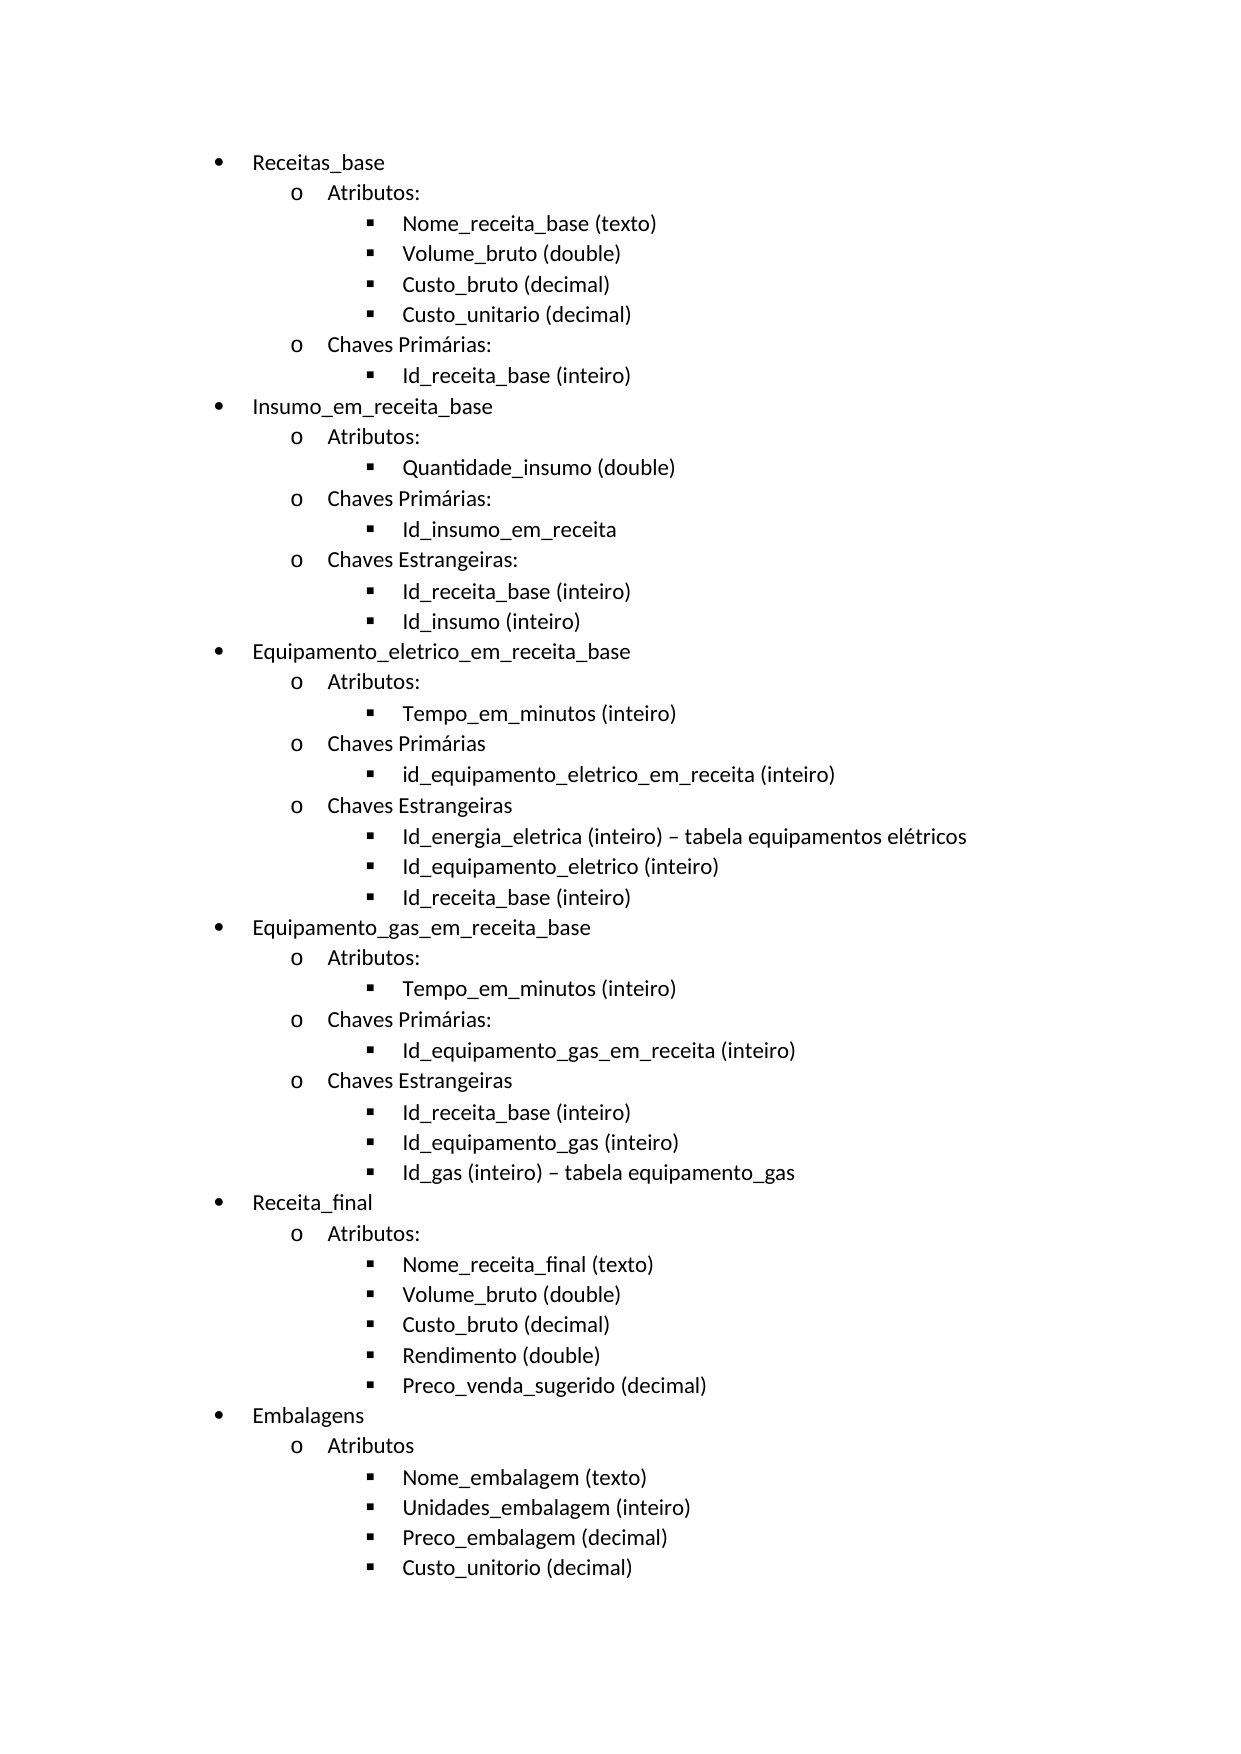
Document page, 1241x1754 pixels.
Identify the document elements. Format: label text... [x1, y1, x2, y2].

list Receitas_base [215, 148, 1063, 176]
list Chaves Estrangeiras [290, 791, 1063, 820]
list Atributos: [290, 667, 1063, 697]
list Unidades_embalagem (inteiro) [365, 1493, 1063, 1521]
list Equipamento_eletrico_em_receita_base [215, 637, 1063, 665]
list Receita_final [215, 1188, 1063, 1216]
list Atributos [290, 1431, 1063, 1461]
list Id_receita_base (inteiro) [365, 883, 1063, 911]
list Custo_unitorio (decimal) [365, 1553, 1063, 1581]
list Nome_receita_final (texto) [365, 1250, 1063, 1278]
list Id_receita_base (inteiro) [365, 362, 1063, 389]
list Id_receita_base (inteiro) [365, 1098, 1063, 1126]
list id_equipamento_eletrico_em_receita (inteiro) [365, 761, 1063, 788]
list Nome_receita_base (texto) [365, 209, 1063, 237]
list Id_equipamento_eletrico (inteiro) [365, 852, 1063, 880]
list Id_insumo (inteiro) [365, 607, 1063, 635]
list Atributos: [290, 178, 1063, 207]
list Volume_bruto (double) [365, 239, 1063, 267]
list Custo_unitario (decimal) [365, 300, 1063, 328]
list Atributos: [290, 1219, 1063, 1248]
list Atributos: [290, 943, 1063, 972]
list Equipamento_gas_em_receita_base [215, 913, 1063, 941]
list Id_receita_base (inteiro) [365, 577, 1063, 605]
list Id_equipamento_gas (inteiro) [365, 1128, 1063, 1156]
list Chaves Primárias [290, 729, 1063, 758]
list Chaves Estrangeiras: [290, 545, 1063, 574]
list Custo_bruto (decimal) [365, 270, 1063, 298]
list Id_gas (inteiro) – tabela equipamento_gas [365, 1158, 1063, 1186]
list Embalagens [215, 1401, 1063, 1429]
list Id_equipamento_gas_em_receita (inteiro) [365, 1036, 1063, 1064]
list Id_energia_eletrica (inteiro) – tabela equipamentos elétricos [365, 822, 1063, 850]
list Chaves Primárias: [290, 484, 1063, 513]
list Atributos: [290, 422, 1063, 451]
list Id_insumo_em_receita [365, 515, 1063, 543]
list Chaves Primárias: [290, 1005, 1063, 1034]
list Volume_bruto (double) [365, 1280, 1063, 1308]
list Preco_venda_sugerido (decimal) [365, 1371, 1063, 1399]
list Nome_embalagem (texto) [365, 1463, 1063, 1491]
list Chaves Primárias: [290, 330, 1063, 359]
list Quantidade_insumo (double) [365, 453, 1063, 481]
list Tempo_em_minutos (inteiro) [365, 699, 1063, 727]
list Tempo_em_minutos (inteiro) [365, 974, 1063, 1002]
list Rendimento (double) [365, 1341, 1063, 1369]
list Custo_bruto (decimal) [365, 1311, 1063, 1338]
list Chaves Estrangeiras [290, 1066, 1063, 1096]
list Insumo_em_receita_base [215, 392, 1063, 420]
list Preco_embalagem (decimal) [365, 1523, 1063, 1551]
